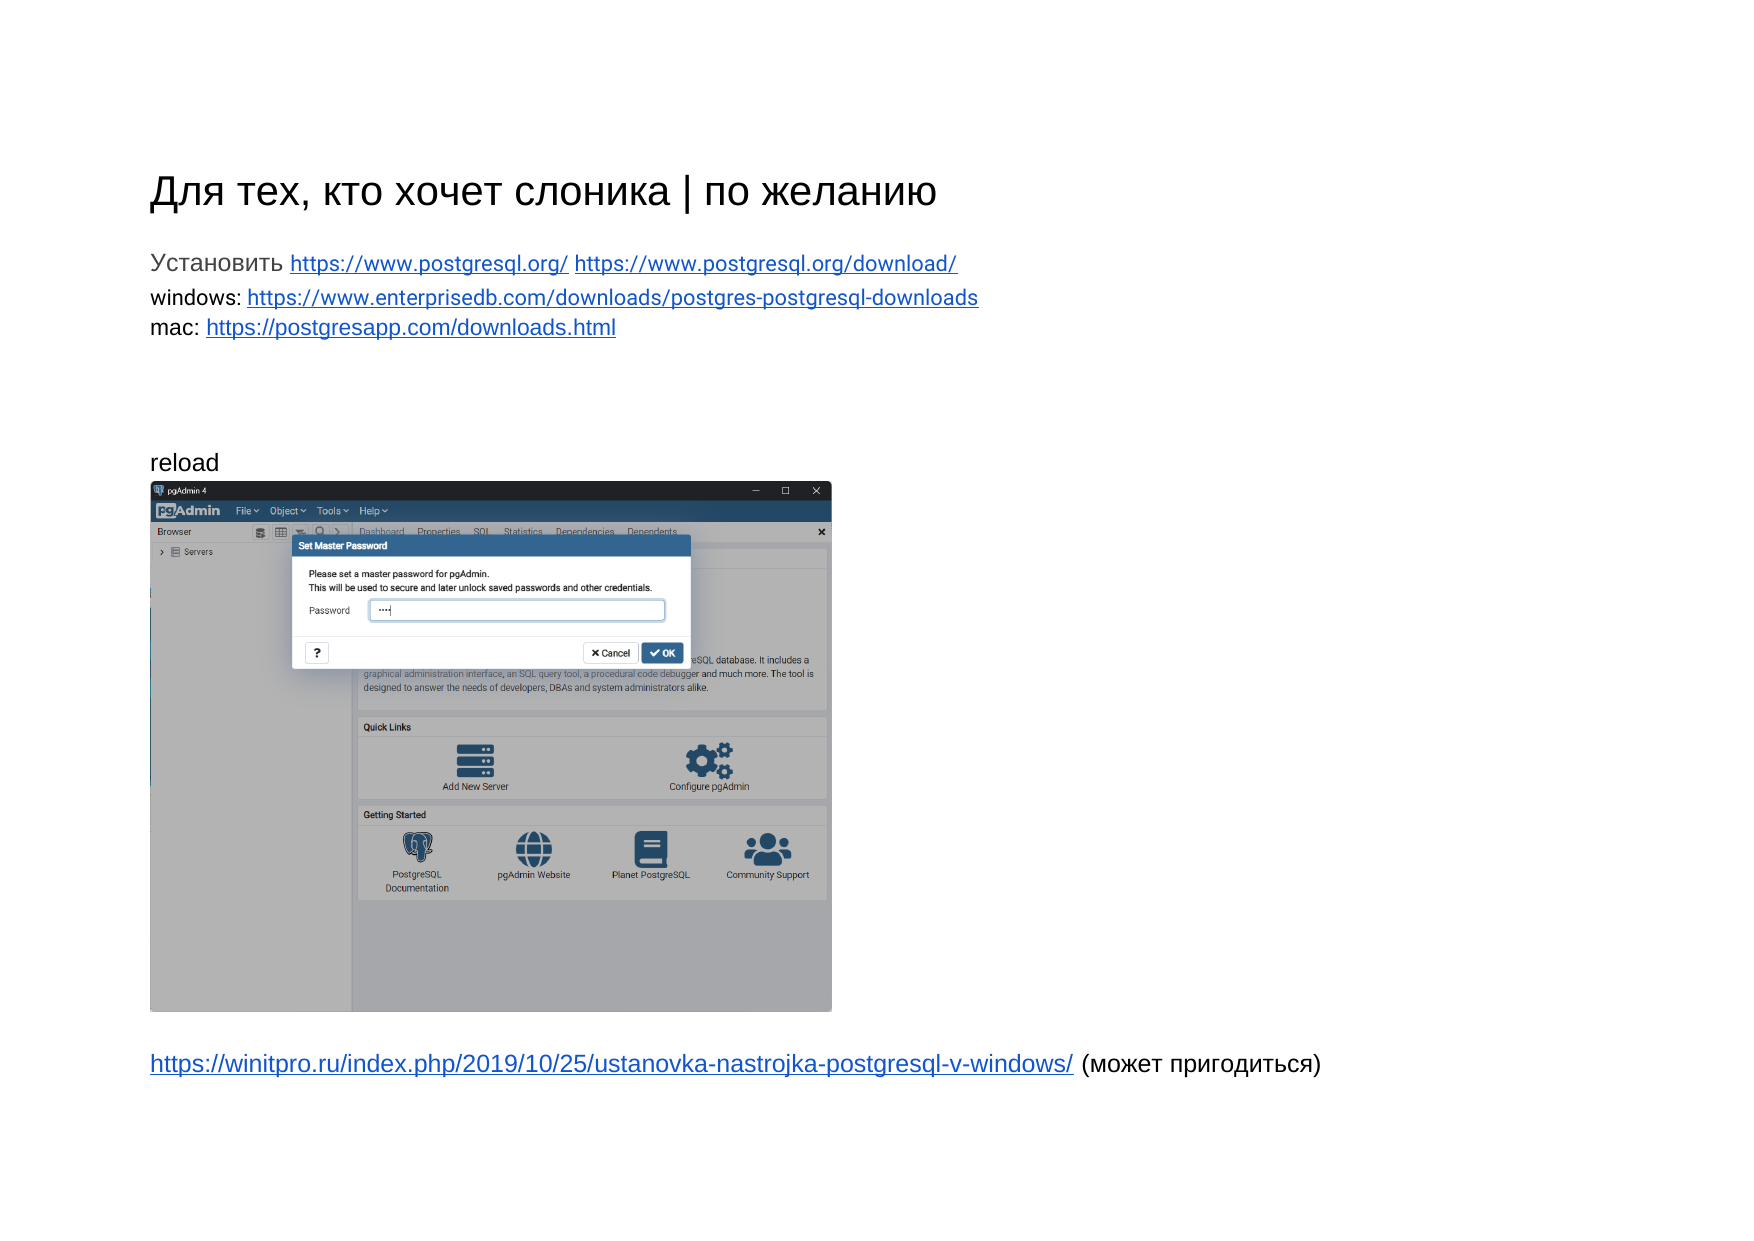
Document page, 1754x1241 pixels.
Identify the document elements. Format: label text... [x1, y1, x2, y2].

subtitle Установить https://www.postgresql.org/ https://www.postgresql.org/download/ [150, 248, 1604, 277]
subtitle Для тех, кто хочет слоника | по желанию [150, 167, 1604, 214]
picture [150, 481, 832, 1012]
text mac: https://postgresapp.com/downloads.html [150, 314, 1604, 341]
text reload [150, 448, 1604, 477]
text https://winitpro.ru/index.php/2019/10/25/ustanovka-nastrojka-postgresql-v-windows/ (может пригодиться) [150, 1049, 1604, 1078]
text windows: https://www.enterprisedb.com/downloads/postgres-postgresql-downloads [150, 285, 1604, 311]
